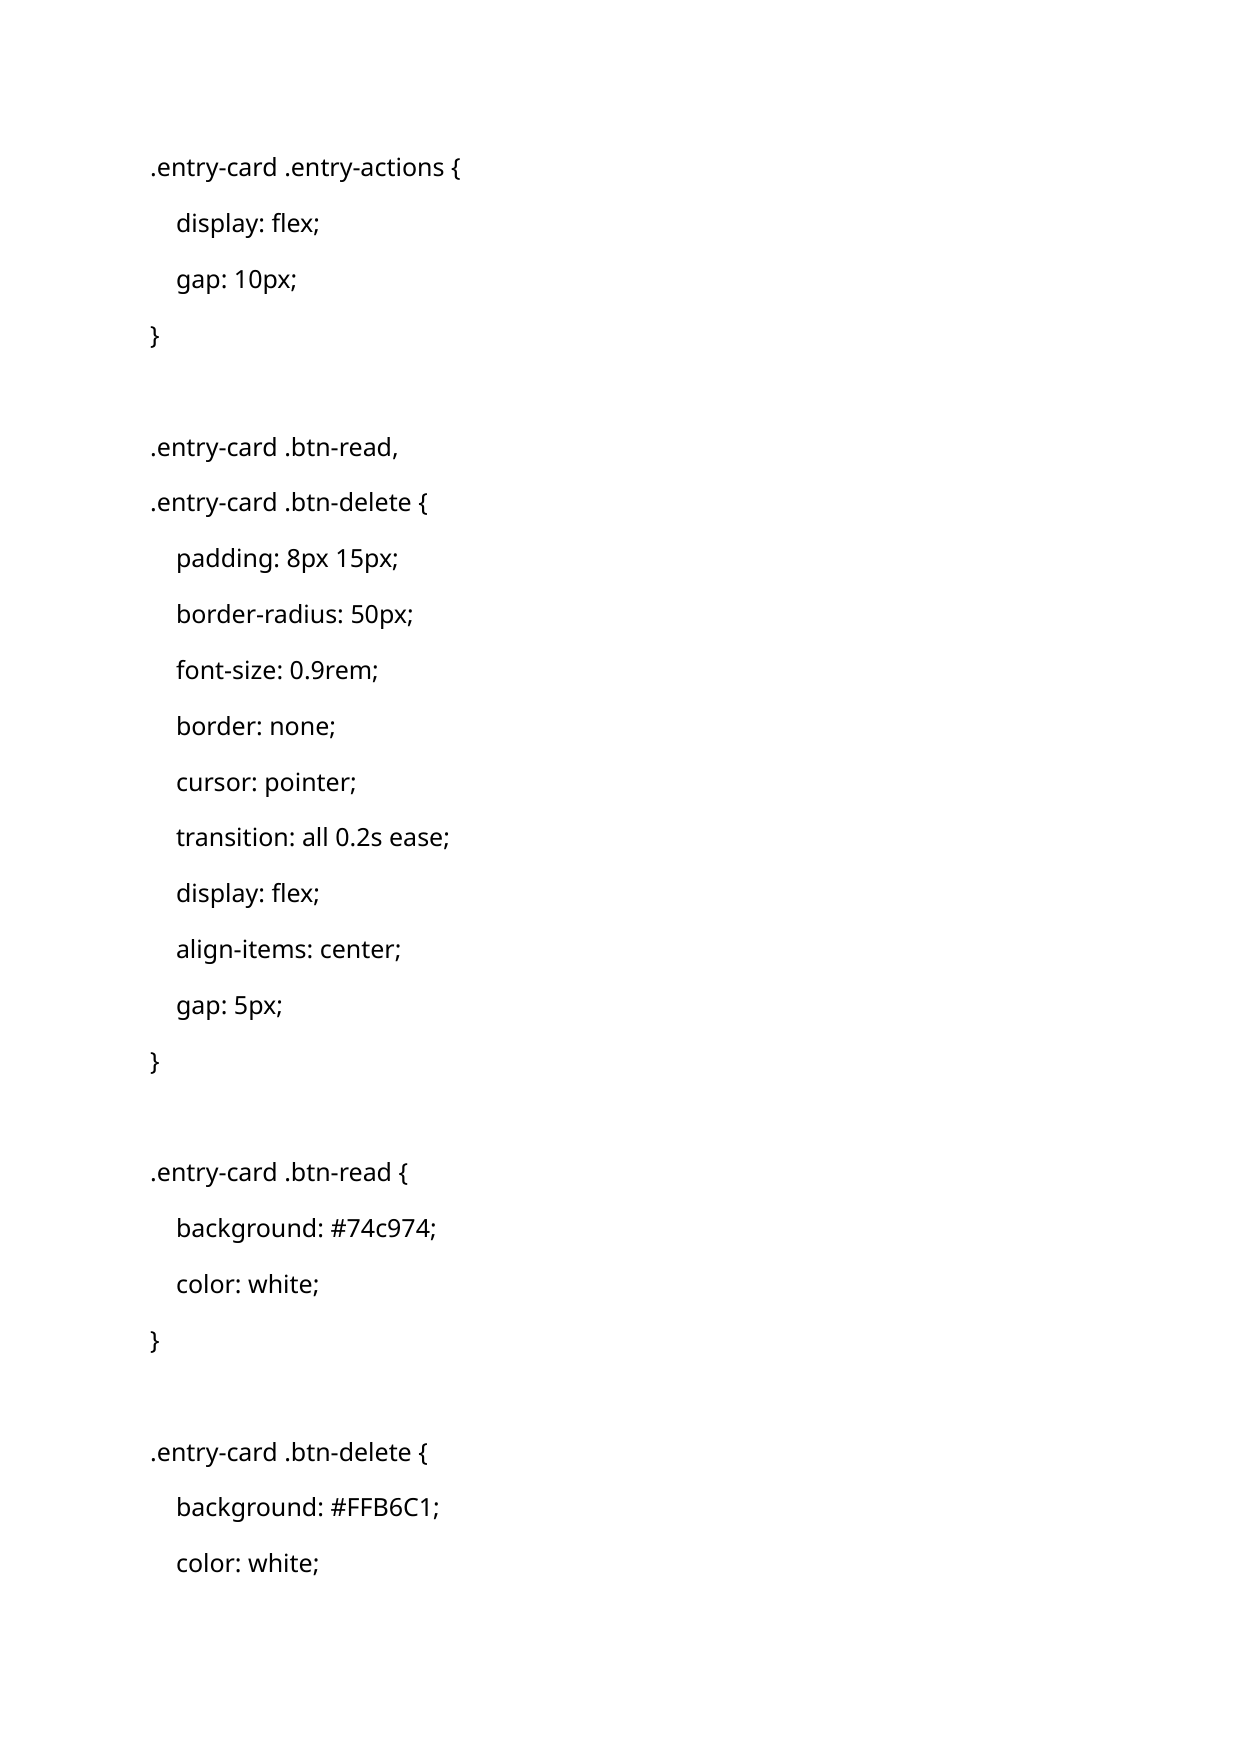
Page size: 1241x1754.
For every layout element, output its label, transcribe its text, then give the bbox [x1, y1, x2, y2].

text .entry-card .btn-read, [150, 429, 1090, 463]
text } [150, 1322, 1090, 1357]
text font-size: 0.9rem; [150, 652, 1090, 687]
text cursor: pointer; [150, 764, 1090, 798]
text .entry-card .btn-read { [150, 1155, 1090, 1189]
text transition: all 0.2s ease; [150, 820, 1090, 854]
text .entry-card .btn-delete { [150, 485, 1090, 519]
text align-items: center; [150, 932, 1090, 966]
text } [150, 317, 1090, 352]
text } [150, 1043, 1090, 1077]
text .entry-card .entry-actions { [150, 150, 1090, 184]
text border: none; [150, 708, 1090, 742]
text padding: 8px 15px; [150, 541, 1090, 575]
text gap: 10px; [150, 262, 1090, 296]
text border-radius: 50px; [150, 597, 1090, 631]
text background: #74c974; [150, 1211, 1090, 1245]
text display: flex; [150, 876, 1090, 910]
text gap: 5px; [150, 987, 1090, 1022]
text color: white; [150, 1546, 1090, 1580]
text color: white; [150, 1267, 1090, 1301]
text background: #FFB6C1; [150, 1490, 1090, 1524]
text .entry-card .btn-delete { [150, 1434, 1090, 1468]
text display: flex; [150, 206, 1090, 240]
